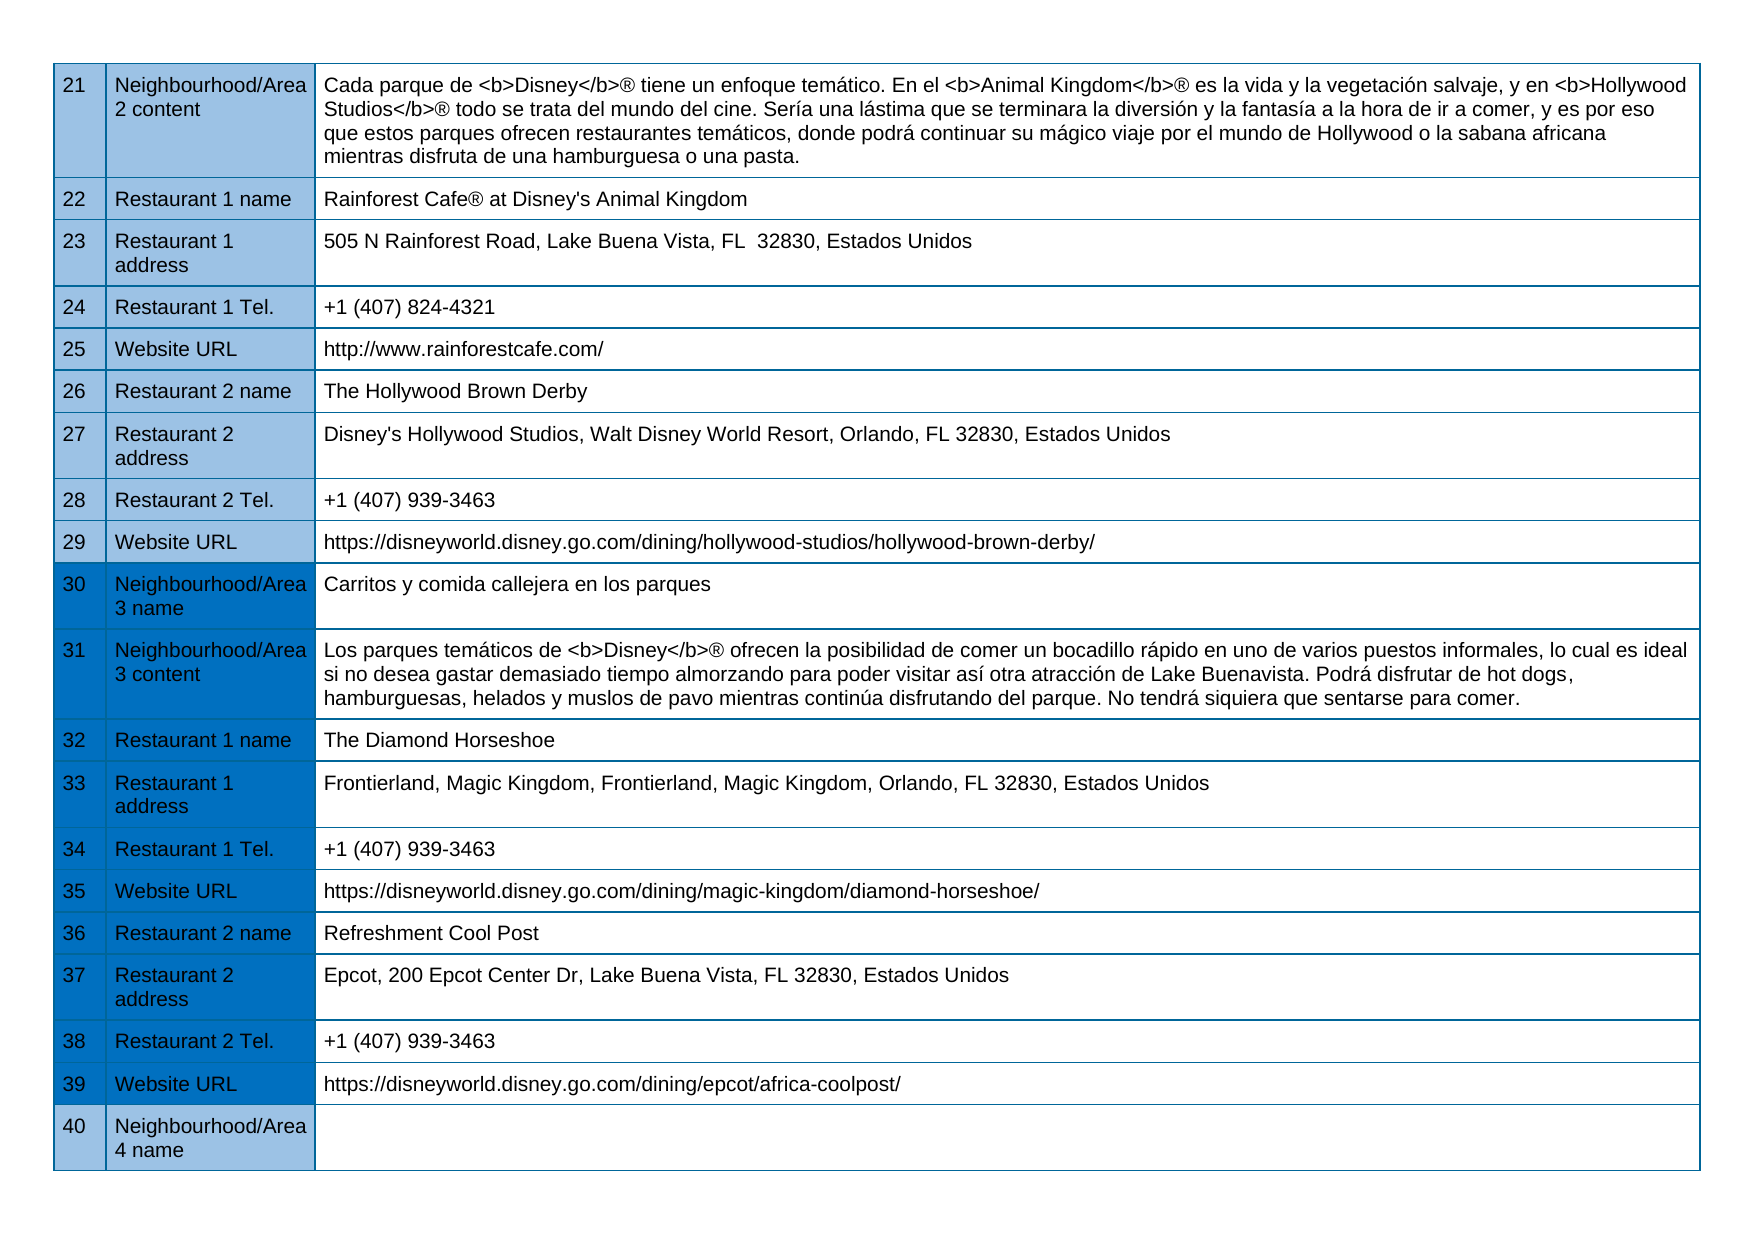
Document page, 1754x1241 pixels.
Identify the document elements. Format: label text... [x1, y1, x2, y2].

table_cell http://www.rainforestcafe.com/ [316, 329, 1699, 369]
table_cell 32 [55, 720, 105, 760]
table_cell Website URL [107, 1063, 314, 1104]
table_cell +1 (407) 824-4321 [316, 287, 1699, 327]
table_cell [316, 1105, 1699, 1170]
table_cell Restaurant 2 name [107, 371, 314, 411]
table_cell Cada parque de <b>Disney</b>® tiene un enfoque temático. En el <b>Animal Kingdom</b>® es la vida y la vegetación salvaje, y en <b>Hollywood Studios</b>® todo se trata del mundo del cine. Sería una lástima que se terminara la diversión y la fantasía a la hora de ir a comer, y es por eso que estos parques ofrecen restaurantes temáticos, donde podrá continuar su mágico viaje por el mundo de Hollywood o la sabana africana mientras disfruta de una hamburguesa o una pasta. [316, 64, 1699, 177]
table_cell 26 [55, 371, 105, 411]
table_cell 39 [55, 1063, 105, 1104]
table_cell Neighbourhood/Area 2 content [107, 64, 314, 177]
table_cell Restaurant 2 address [107, 955, 314, 1019]
table_cell 37 [55, 955, 105, 1019]
table_cell Restaurant 1 Tel. [107, 828, 314, 869]
table_cell The Hollywood Brown Derby [316, 371, 1699, 411]
table_cell Restaurant 2 Tel. [107, 479, 314, 520]
table_cell 25 [55, 329, 105, 369]
table_cell 33 [55, 762, 105, 827]
table_cell Refreshment Cool Post [316, 913, 1699, 953]
table_cell +1 (407) 939-3463 [316, 479, 1699, 520]
table_cell https://disneyworld.disney.go.com/dining/magic-kingdom/diamond-horseshoe/ [316, 870, 1699, 911]
table_cell Restaurant 2 Tel. [107, 1021, 314, 1061]
table_cell 31 [55, 630, 105, 718]
table_cell Restaurant 1 name [107, 720, 314, 760]
table_cell Neighbourhood/Area 4 name [107, 1105, 314, 1170]
table_cell Website URL [107, 870, 314, 911]
table_cell 38 [55, 1021, 105, 1061]
table_cell Frontierland, Magic Kingdom, Frontierland, Magic Kingdom, Orlando, FL 32830, Estados Unidos [316, 762, 1699, 827]
table_cell Restaurant 1 name [107, 178, 314, 219]
table_cell Restaurant 1 Tel. [107, 287, 314, 327]
table_cell 29 [55, 521, 105, 562]
table_cell 28 [55, 479, 105, 520]
table_cell https://disneyworld.disney.go.com/dining/epcot/africa-coolpost/ [316, 1063, 1699, 1104]
table_cell +1 (407) 939-3463 [316, 1021, 1699, 1061]
table_cell Restaurant 1 address [107, 220, 314, 285]
table_cell 22 [55, 178, 105, 219]
table_cell Restaurant 2 name [107, 913, 314, 953]
table_cell 30 [55, 564, 105, 628]
table_cell 40 [55, 1105, 105, 1170]
table_cell 23 [55, 220, 105, 285]
table_cell 21 [55, 64, 105, 177]
table_cell Neighbourhood/Area 3 name [107, 564, 314, 628]
table_cell Neighbourhood/Area 3 content [107, 630, 314, 718]
table_cell 505 N Rainforest Road, Lake Buena Vista, FL 32830, Estados Unidos [316, 220, 1699, 285]
table_cell 34 [55, 828, 105, 869]
table_cell Website URL [107, 521, 314, 562]
table_cell 27 [55, 413, 105, 478]
table_cell Epcot, 200 Epcot Center Dr, Lake Buena Vista, FL 32830, Estados Unidos [316, 955, 1699, 1019]
table_cell Restaurant 2 address [107, 413, 314, 478]
table_cell Rainforest Cafe® at Disney's Animal Kingdom [316, 178, 1699, 219]
table_cell 24 [55, 287, 105, 327]
table_cell https://disneyworld.disney.go.com/dining/hollywood-studios/hollywood-brown-derby/ [316, 521, 1699, 562]
table_cell The Diamond Horseshoe [316, 720, 1699, 760]
table_cell +1 (407) 939-3463 [316, 828, 1699, 869]
table_cell 36 [55, 913, 105, 953]
table_cell Carritos y comida callejera en los parques [316, 564, 1699, 628]
table_cell 35 [55, 870, 105, 911]
table_cell Website URL [107, 329, 314, 369]
table_cell Disney's Hollywood Studios, Walt Disney World Resort, Orlando, FL 32830, Estados Unidos [316, 413, 1699, 478]
table_cell Restaurant 1 address [107, 762, 314, 827]
table_cell Los parques temáticos de <b>Disney</b>® ofrecen la posibilidad de comer un bocadillo rápido en uno de varios puestos informales, lo cual es ideal si no desea gastar demasiado tiempo almorzando para poder visitar así otra atracción de Lake Buenavista. Podrá disfrutar de hot dogs, hamburguesas, helados y muslos de pavo mientras continúa disfrutando del parque. No tendrá siquiera que sentarse para comer. [316, 630, 1699, 718]
